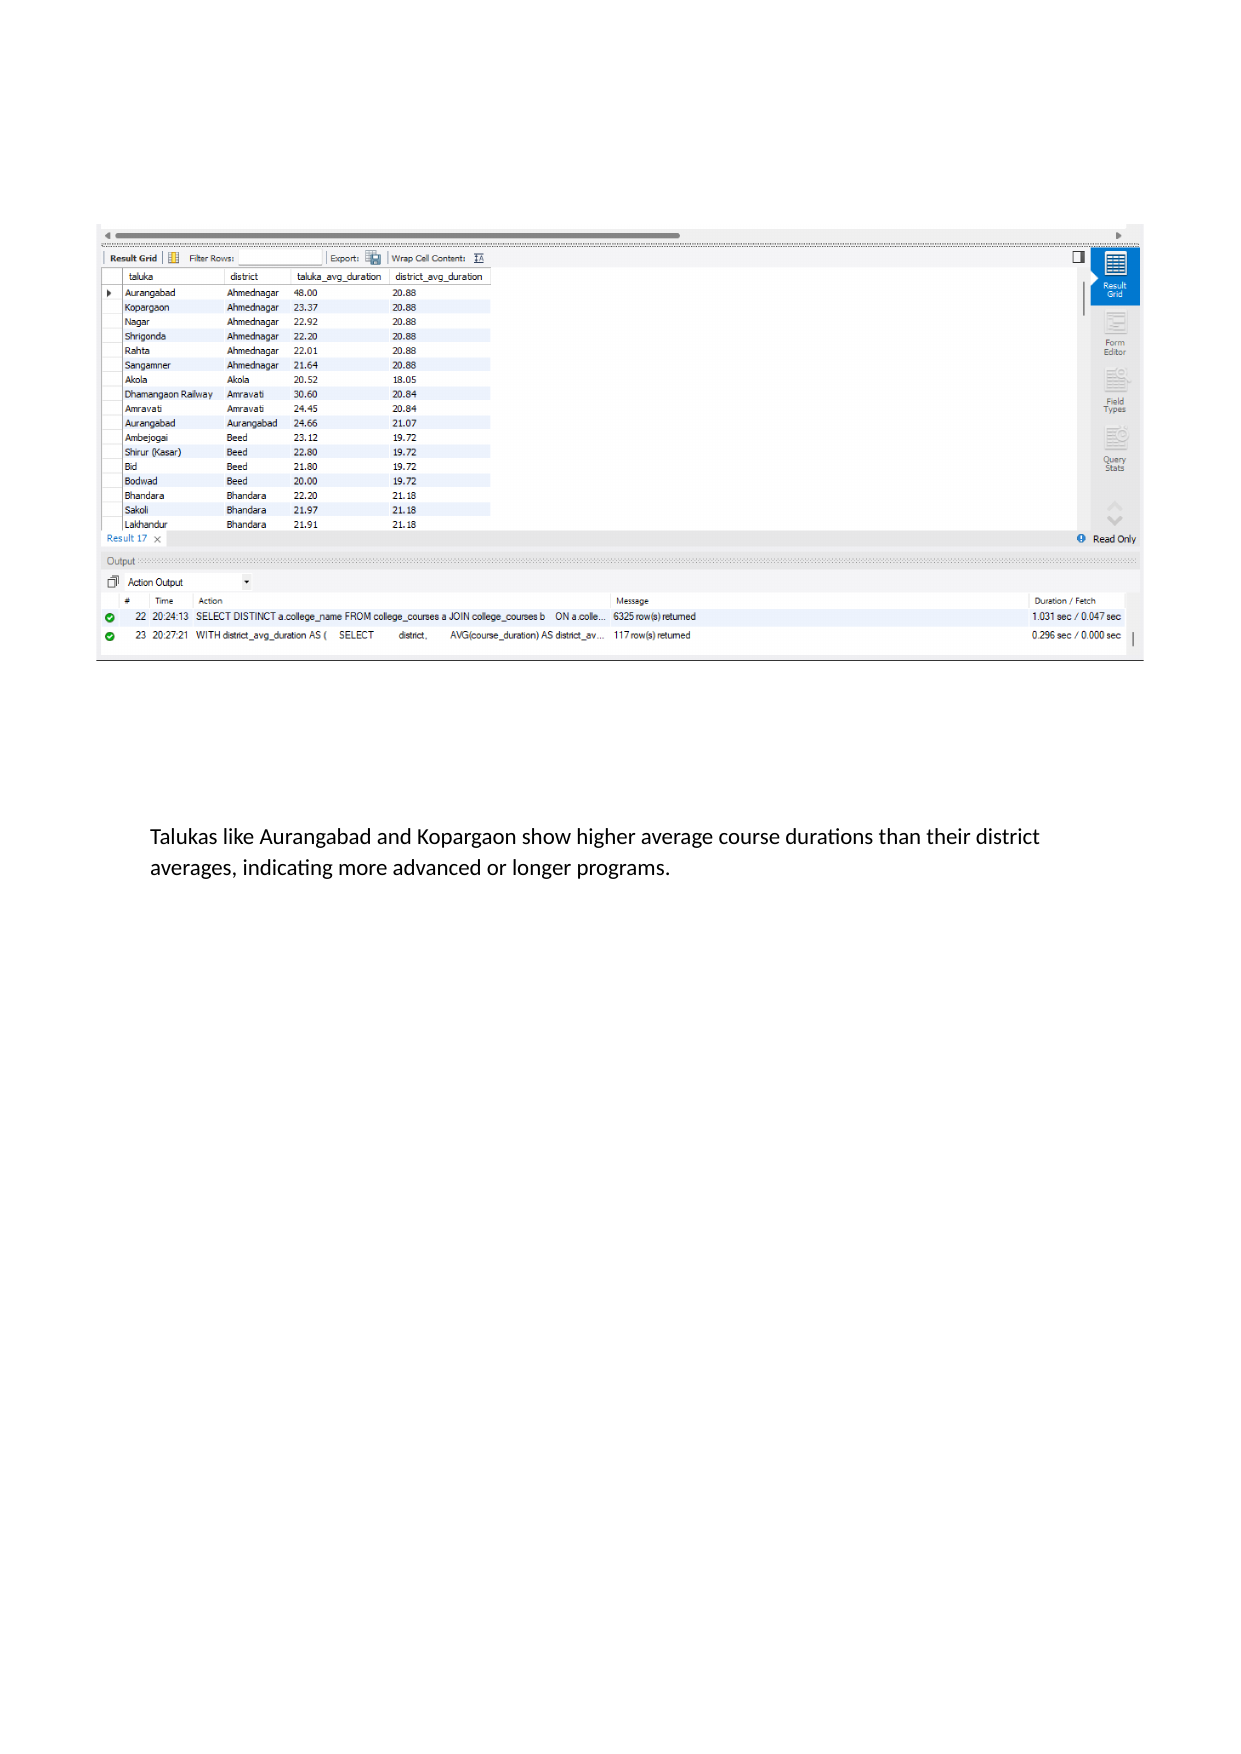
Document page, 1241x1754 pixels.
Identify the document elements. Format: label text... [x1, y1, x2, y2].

text Talukas like Aurangabad and Kopargaon show higher average course durations than their district averages, indicating more advanced or longer programs. [150, 822, 1090, 881]
picture [96, 224, 1144, 661]
